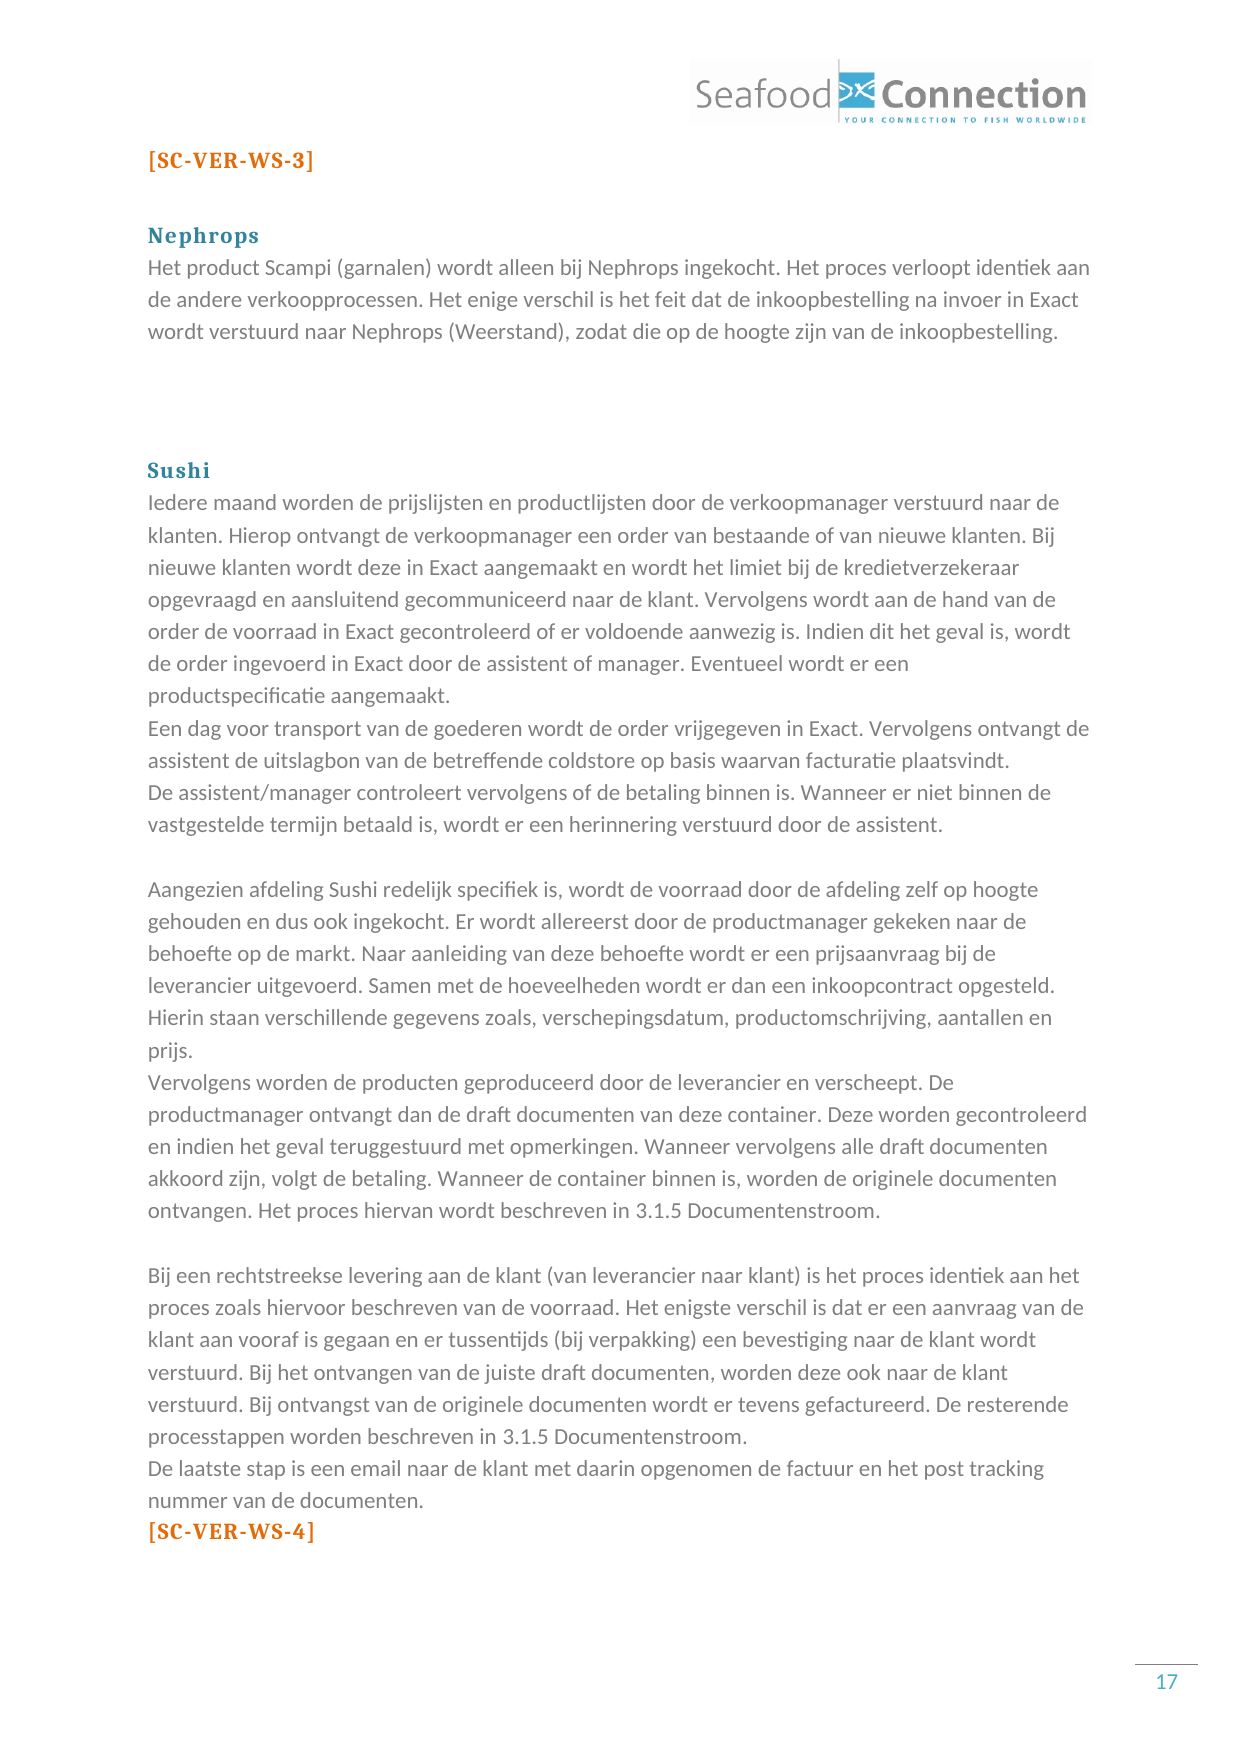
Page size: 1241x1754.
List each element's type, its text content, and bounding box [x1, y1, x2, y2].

picture [689, 59, 1093, 124]
text Een dag voor transport van de goederen wordt de order vrijgegeven in Exact. Vervolgens ontvangt de assistent de uitslagbon van de betreffende coldstore op basis waarvan facturatie plaatsvindt. [148, 714, 1093, 774]
text Iedere maand worden de prijslijsten en productlijsten door de verkoopmanager verstuurd naar de klanten. Hierop ontvangt de verkoopmanager een order van bestaande of van nieuwe klanten. Bij nieuwe klanten wordt deze in Exact aangemaakt en wordt het limiet bij de kredietverzekeraar opgevraagd en aansluitend gecommuniceerd naar de klant. Vervolgens wordt aan de hand van de order de voorraad in Exact gecontroleerd of er voldoende aanwezig is. Indien dit het geval is, wordt de order ingevoerd in Exact door de assistent of manager. Eventueel wordt er een productspecificatie aangemaakt. [148, 488, 1093, 710]
text Het product Scampi (garnalen) wordt alleen bij Nephrops ingekocht. Het proces verloopt identiek aan de andere verkoopprocessen. Het enige verschil is het feit dat de inkoopbestelling na invoer in Exact wordt verstuurd naar Nephrops (Weerstand), zodat die op de hoogte zijn van de inkoopbestelling. [148, 253, 1093, 345]
subtitle Nephrops [148, 222, 1093, 249]
text Bij een rechtstreekse levering aan de klant (van leverancier naar klant) is het proces identiek aan het proces zoals hiervoor beschreven van de voorraad. Het enigste verschil is dat er een aanvraag van de klant aan vooraf is gegaan en er tussentijds (bij verpakking) een bevestiging naar de klant wordt verstuurd. Bij het ontvangen van de juiste draft documenten, worden deze ook naar de klant verstuurd. Bij ontvangst van de originele documenten wordt er tevens gefactureerd. De resterende processtappen worden beschreven in 3.1.4 Documentenstroom. [148, 1261, 1093, 1450]
text [SC-VER-WS-3] [148, 148, 1093, 174]
text Aangezien afdeling Sushi redelijk specifiek is, wordt de voorraad door de afdeling zelf op hoogte gehouden en dus ook ingekocht. Er wordt allereerst door de productmanager gekeken naar de behoefte op de markt. Naar aanleiding van deze behoefte wordt er een prijsaanvraag bij de leverancier uitgevoerd. Samen met de hoeveelheden wordt er dan een inkoopcontract opgesteld. Hierin staan verschillende gegevens zoals, verschepingsdatum, productomschrijving, aantallen en prijs. [148, 875, 1093, 1064]
text De laatste stap is een email naar de klant met daarin opgenomen de factuur en het post tracking nummer van de documenten. [148, 1454, 1093, 1514]
text Vervolgens worden de producten geproduceerd door de leverancier en verscheept. De productmanager ontvangt dan de draft documenten van deze container. Deze worden gecontroleerd en indien het geval teruggestuurd met opmerkingen. Wanneer vervolgens alle draft documenten akkoord zijn, volgt de betaling. Wanneer de container binnen is, worden de originele documenten ontvangen. Het proces hiervan wordt beschreven in 3.1.4 Documentenstroom. [148, 1068, 1093, 1225]
text [SC-VER-WS-4] [148, 1518, 1093, 1545]
text De assistent/manager controleert vervolgens of de betaling binnen is. Wanneer er niet binnen de vastgestelde termijn betaald is, wordt er een herinnering verstuurd door de assistent. [148, 778, 1093, 838]
subtitle Sushi [148, 458, 1093, 485]
